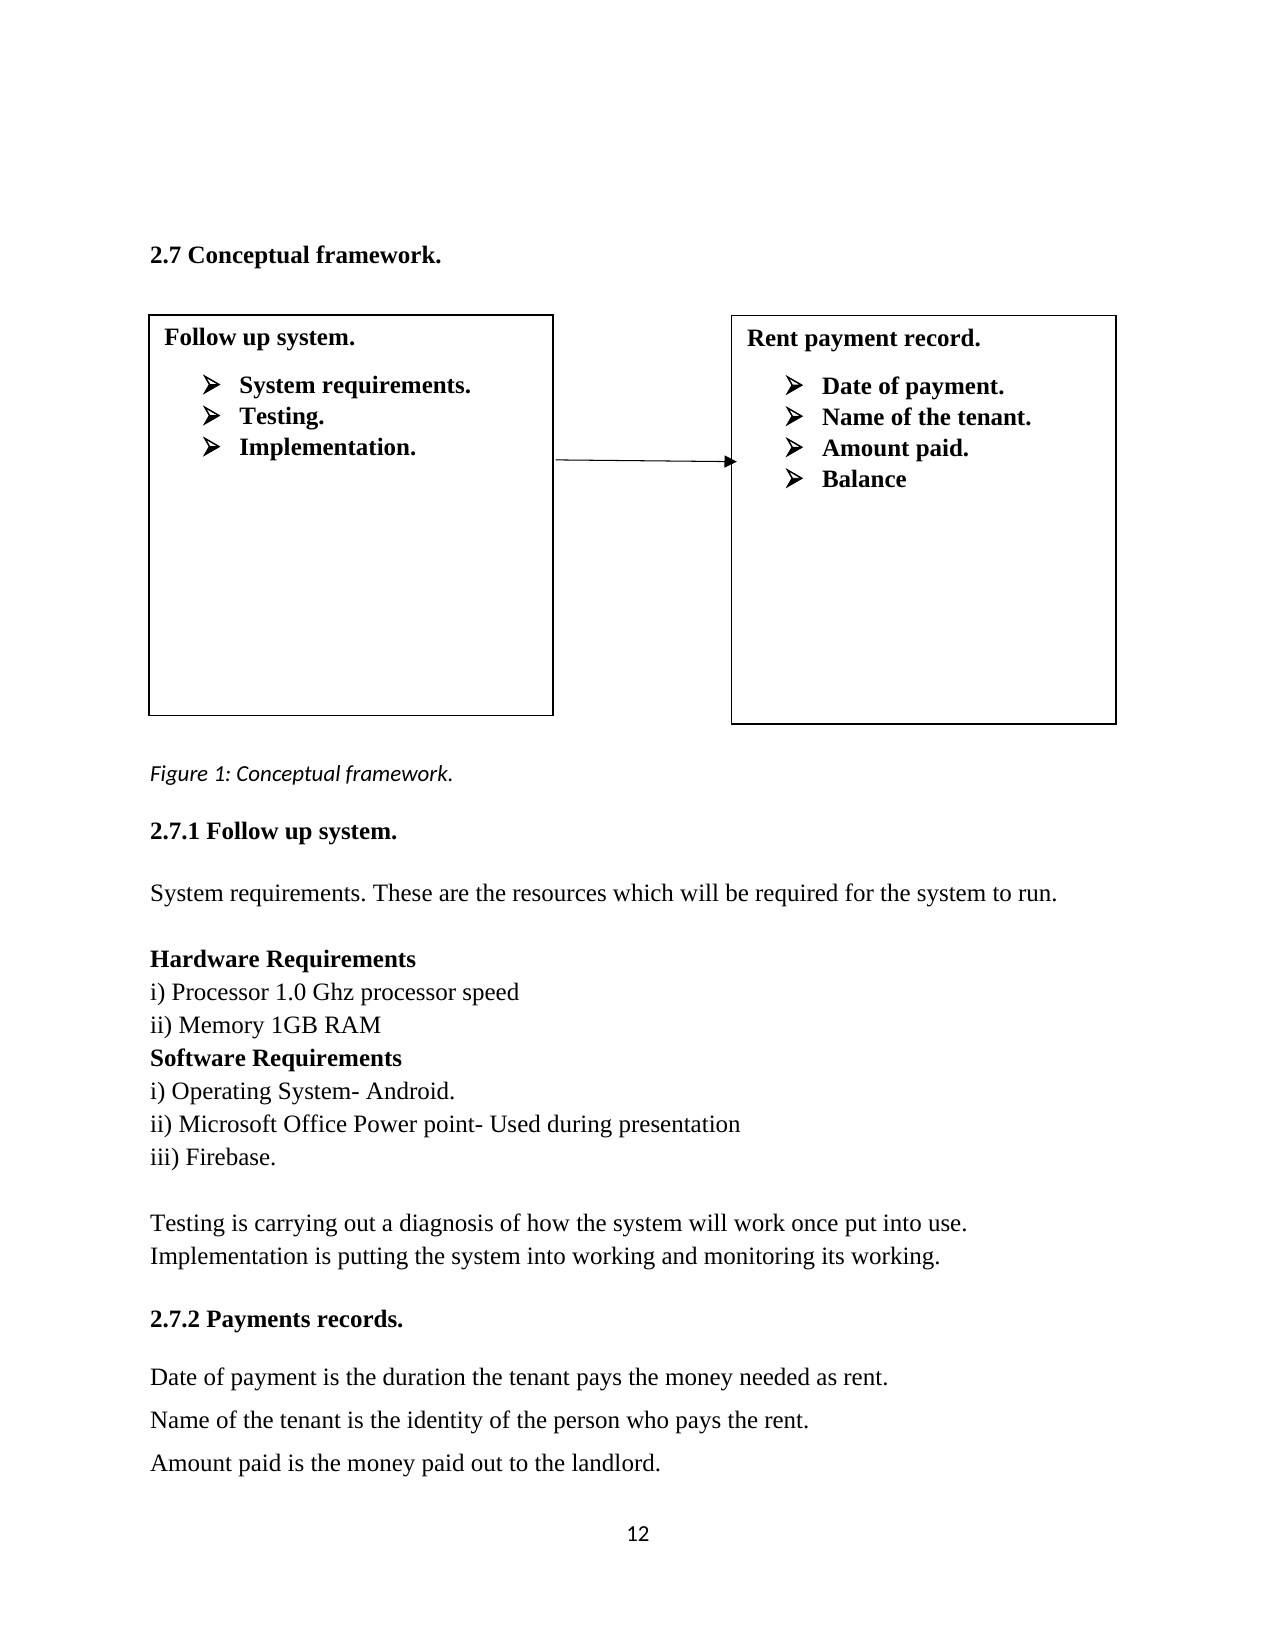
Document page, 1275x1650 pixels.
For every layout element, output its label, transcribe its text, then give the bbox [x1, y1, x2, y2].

text i) Processor 1.0 Ghz processor speed [150, 977, 1125, 1006]
text Name of the tenant is the identity of the person who pays the rent. [150, 1405, 1125, 1433]
text Amount paid is the money paid out to the landlord. [150, 1448, 1125, 1477]
text Date of payment is the duration the tenant pays the money needed as rent. [150, 1362, 1125, 1390]
text ii) Microsoft Office Power point- Used during presentation [150, 1109, 1125, 1138]
text Implementation is putting the system into working and monitoring its working. [150, 1241, 1125, 1270]
text Testing is carrying out a diagnosis of how the system will work once put into use. [150, 1208, 1125, 1237]
text Software Requirements [150, 1043, 1125, 1072]
subtitle 2.7.1 Follow up system. [150, 816, 1125, 845]
text Hardware Requirements [150, 944, 1125, 973]
text iii) Firebase. [150, 1142, 1125, 1171]
subtitle 2.7 Conceptual framework. [150, 240, 1125, 269]
text ii) Memory 1GB RAM [150, 1010, 1125, 1039]
text System requirements. These are the resources which will be required for the system to run. [150, 878, 1125, 907]
text i) Operating System- Android. [150, 1076, 1125, 1105]
subtitle 2.7.2 Payments records. [150, 1304, 1125, 1332]
